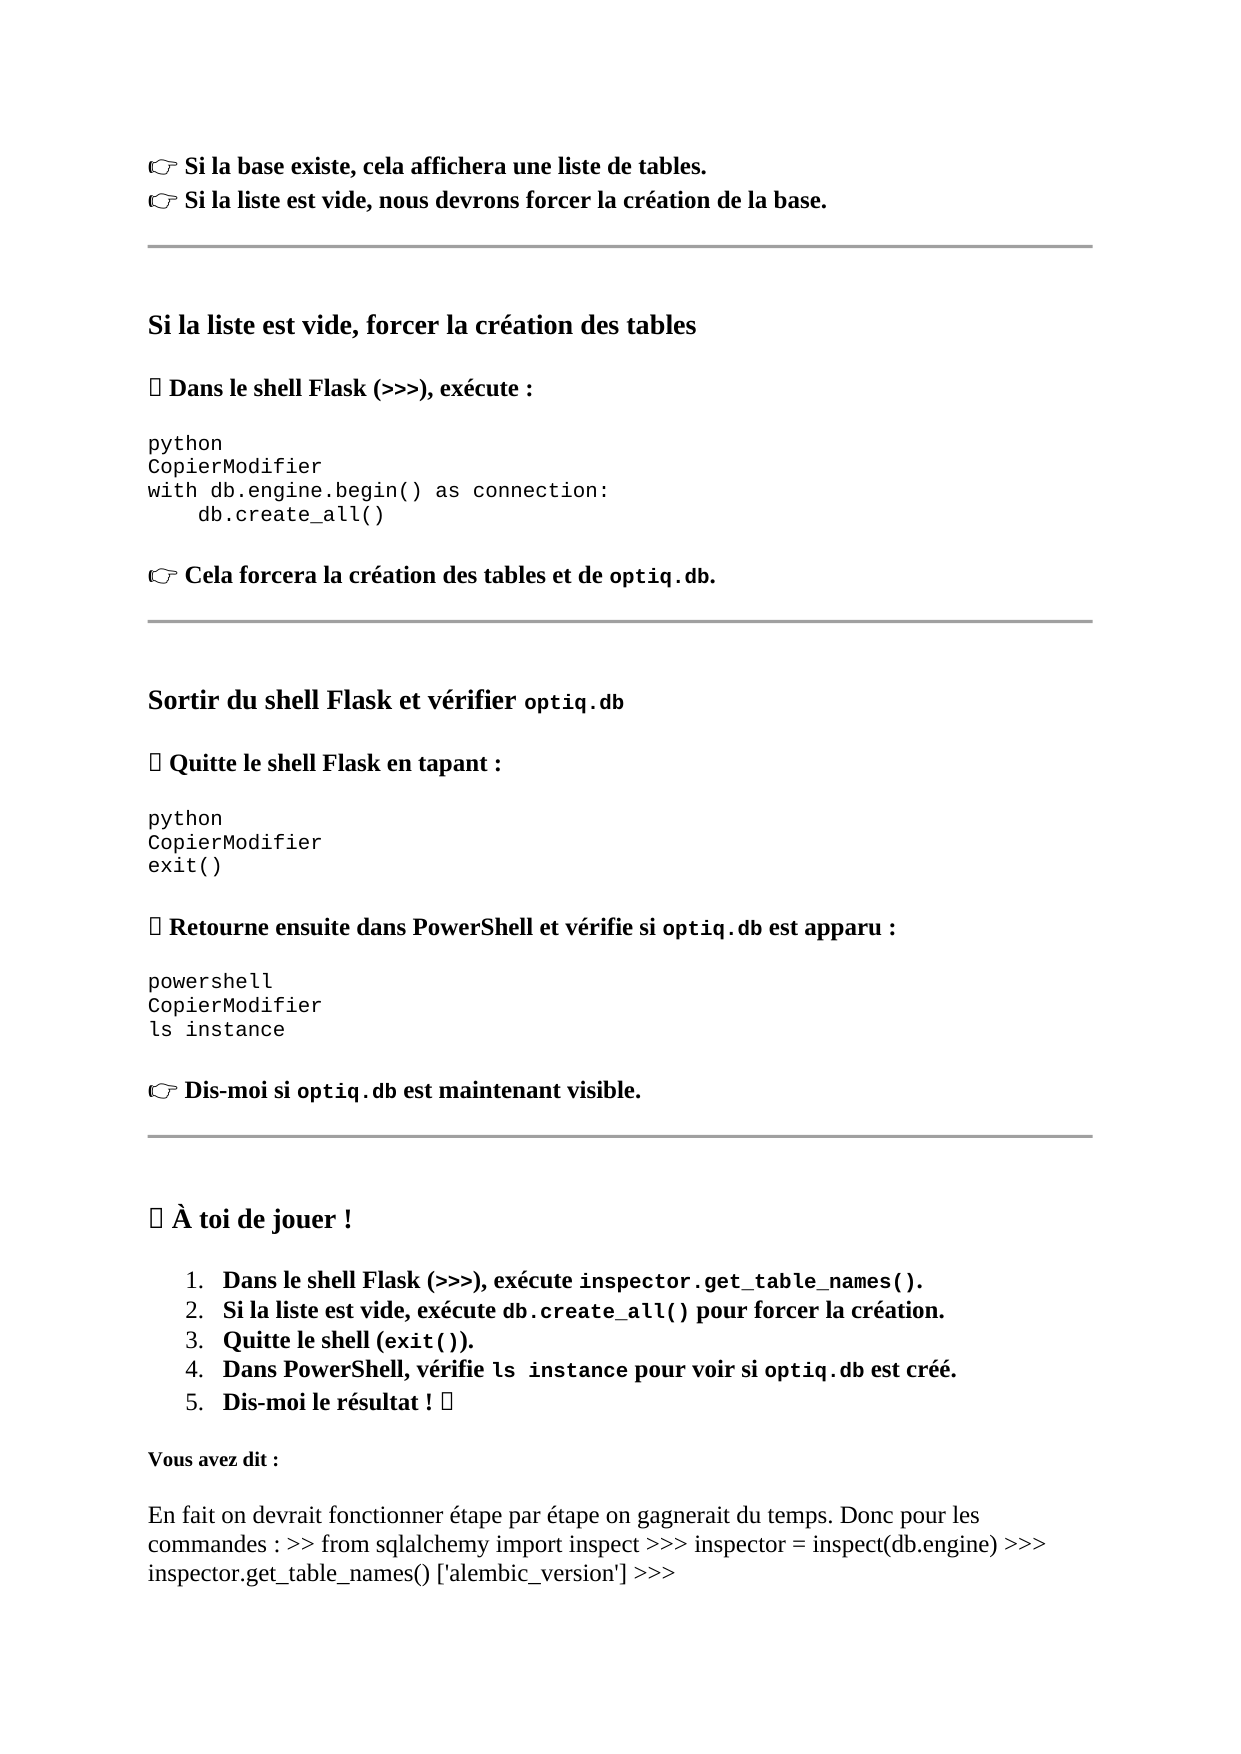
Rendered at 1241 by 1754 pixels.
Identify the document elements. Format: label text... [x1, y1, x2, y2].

text 📌 Retourne ensuite dans PowerShell et vérifie si optiq.db est apparu : [148, 908, 1093, 942]
text CopierModifier [148, 457, 1093, 480]
text with db.engine.begin() as connection: [148, 480, 1093, 504]
text exit() [148, 855, 1093, 879]
text 👉 Cela forcera la création des tables et de optiq.db. [148, 557, 1093, 591]
text Sortir du shell Flask et vérifier optiq.db [148, 683, 1093, 716]
list Dis-moi le résultat ! 🚀 [185, 1384, 1093, 1418]
text 📌 Quitte le shell Flask en tapant : [148, 745, 1093, 779]
text En fait on devrait fonctionner étape par étape on gagnerait du temps. Donc pour les commandes : >> from sqlalchemy import inspect >>> inspector = inspect(db.engine) >>> inspector.get_table_names() ['alembic_version'] >>> [148, 1500, 1093, 1587]
text Vous avez dit : [148, 1447, 1093, 1471]
list Dans PowerShell, vérifie ls instance pour voir si optiq.db est créé. [185, 1354, 1093, 1384]
text 📢 À toi de jouer ! [148, 1198, 1093, 1236]
text ls instance [148, 1019, 1093, 1042]
text powershell [148, 971, 1093, 995]
text 👉 Dis-moi si optiq.db est maintenant visible. [148, 1072, 1093, 1106]
text python [148, 808, 1093, 832]
text Si la liste est vide, forcer la création des tables [148, 308, 1093, 341]
list Dans le shell Flask (>>>), exécute inspector.get_table_names(). [185, 1266, 1093, 1295]
text CopierModifier [148, 832, 1093, 855]
text python [148, 433, 1093, 457]
list Quitte le shell (exit()). [185, 1325, 1093, 1354]
text CopierModifier [148, 995, 1093, 1019]
text db.create_all() [148, 504, 1093, 527]
list Si la liste est vide, exécute db.create_all() pour forcer la création. [185, 1295, 1093, 1325]
text 📌 Dans le shell Flask (>>>), exécute : [148, 370, 1093, 404]
text 👉 Si la base existe, cela affichera une liste de tables. 👉 Si la liste est vide, nous devrons forcer la création de la base. [148, 148, 1093, 216]
